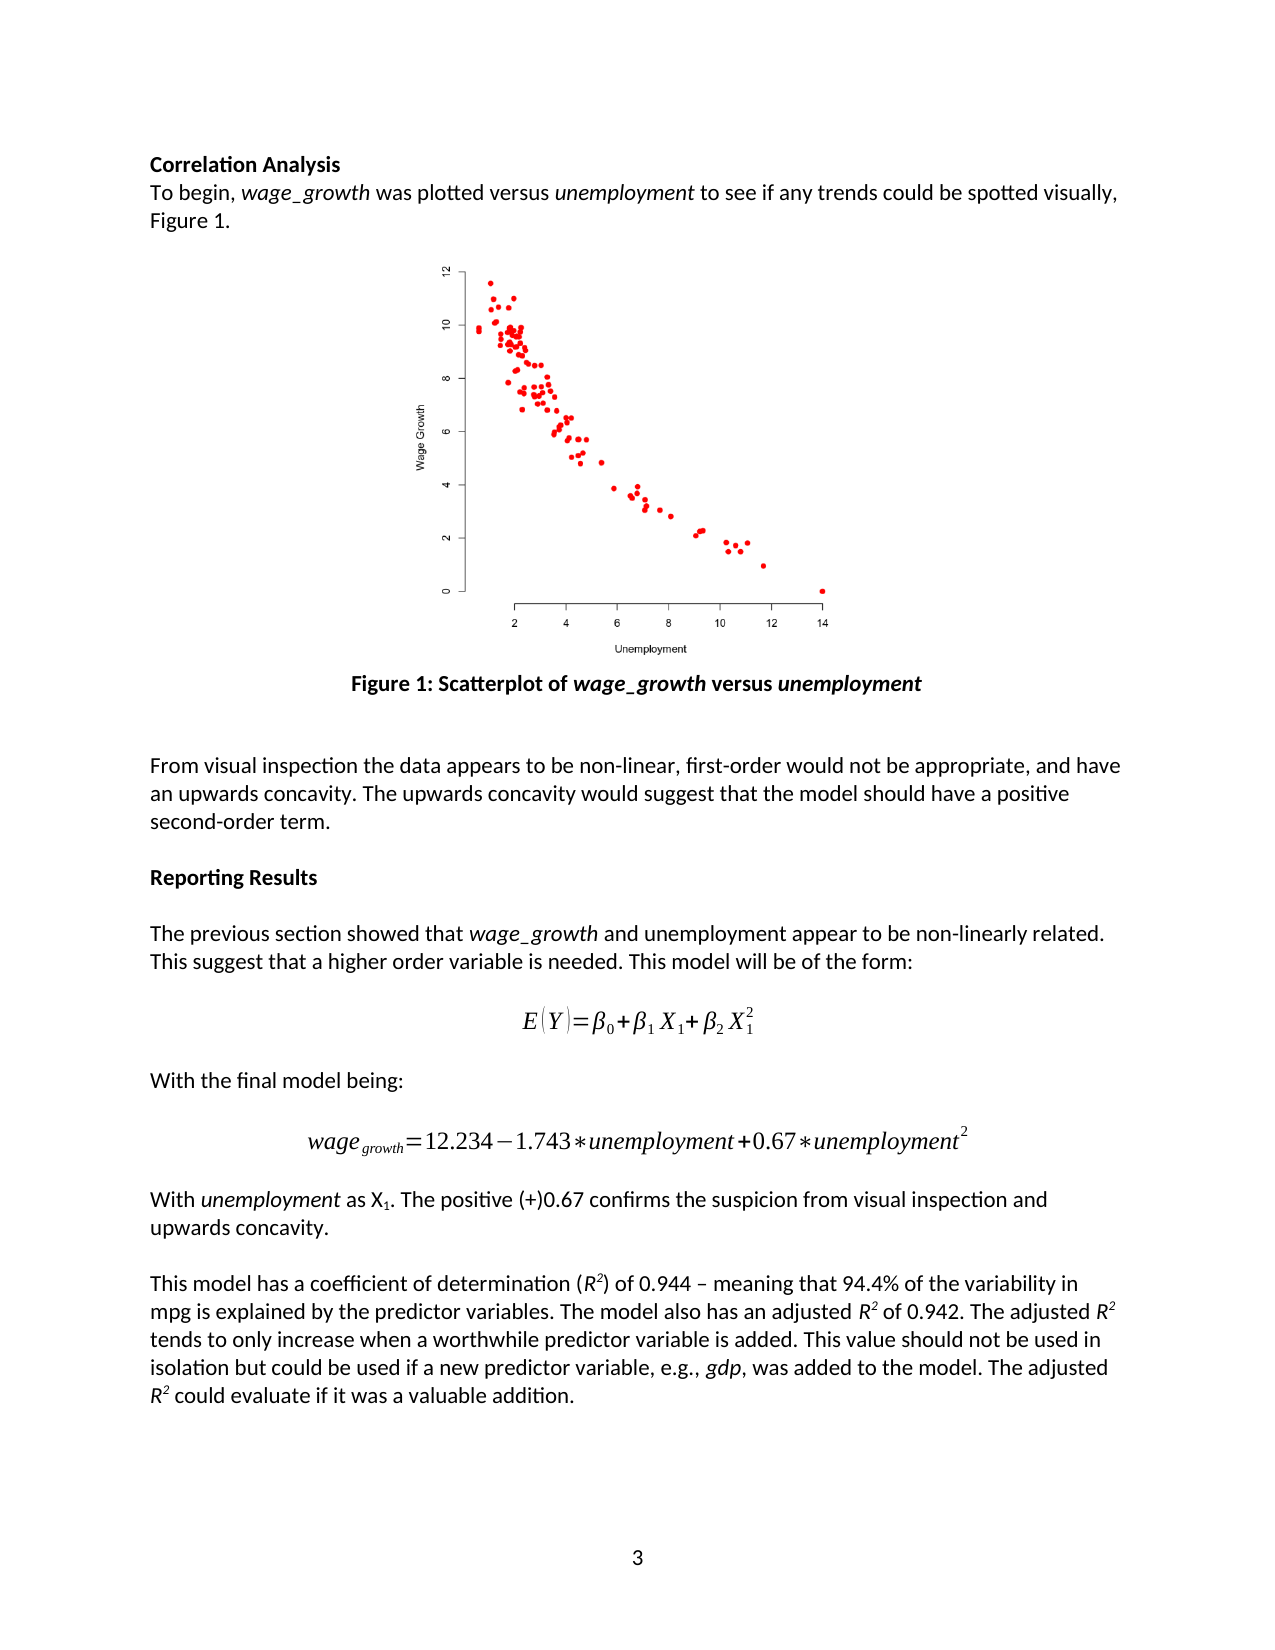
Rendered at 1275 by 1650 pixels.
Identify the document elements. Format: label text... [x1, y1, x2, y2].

subtitle Reporting Results [150, 863, 1125, 891]
text With the final model being: [150, 1066, 1125, 1094]
text From visual inspection the data appears to be non-linear, first-order would not be appropriate, and have an upwards concavity. The upwards concavity would suggest that the model should have a positive second-order term. [150, 751, 1125, 835]
subtitle Correlation Analysis [150, 150, 1125, 178]
text This model has a coefficient of determination (R2) of 0.944 – meaning that 94.4% of the variability in mpg is explained by the predictor variables. The model also has an adjusted R2 of 0.942. The adjusted R2 tends to only increase when a worthwhile predictor variable is added. This value should not be used in isolation but could be used if a new predictor variable, e.g., gdp, was added to the model. The adjusted R2 could evaluate if it was a valuable addition. [150, 1269, 1125, 1409]
picture [412, 260, 863, 669]
text The previous section showed that wage_growth and unemployment appear to be non-linearly related. This suggest that a higher order variable is needed. This model will be of the form: [150, 919, 1125, 976]
text To begin, wage_growth was plotted versus unemployment to see if any trends could be spotted visually, Figure 1. [150, 178, 1125, 260]
text With unemployment as X1. The positive (+)0.67 confirms the suspicion from visual inspection and upwards concavity. [150, 1185, 1125, 1241]
text Figure 1: Scatterplot of wage_growth versus unemployment [150, 669, 1125, 723]
